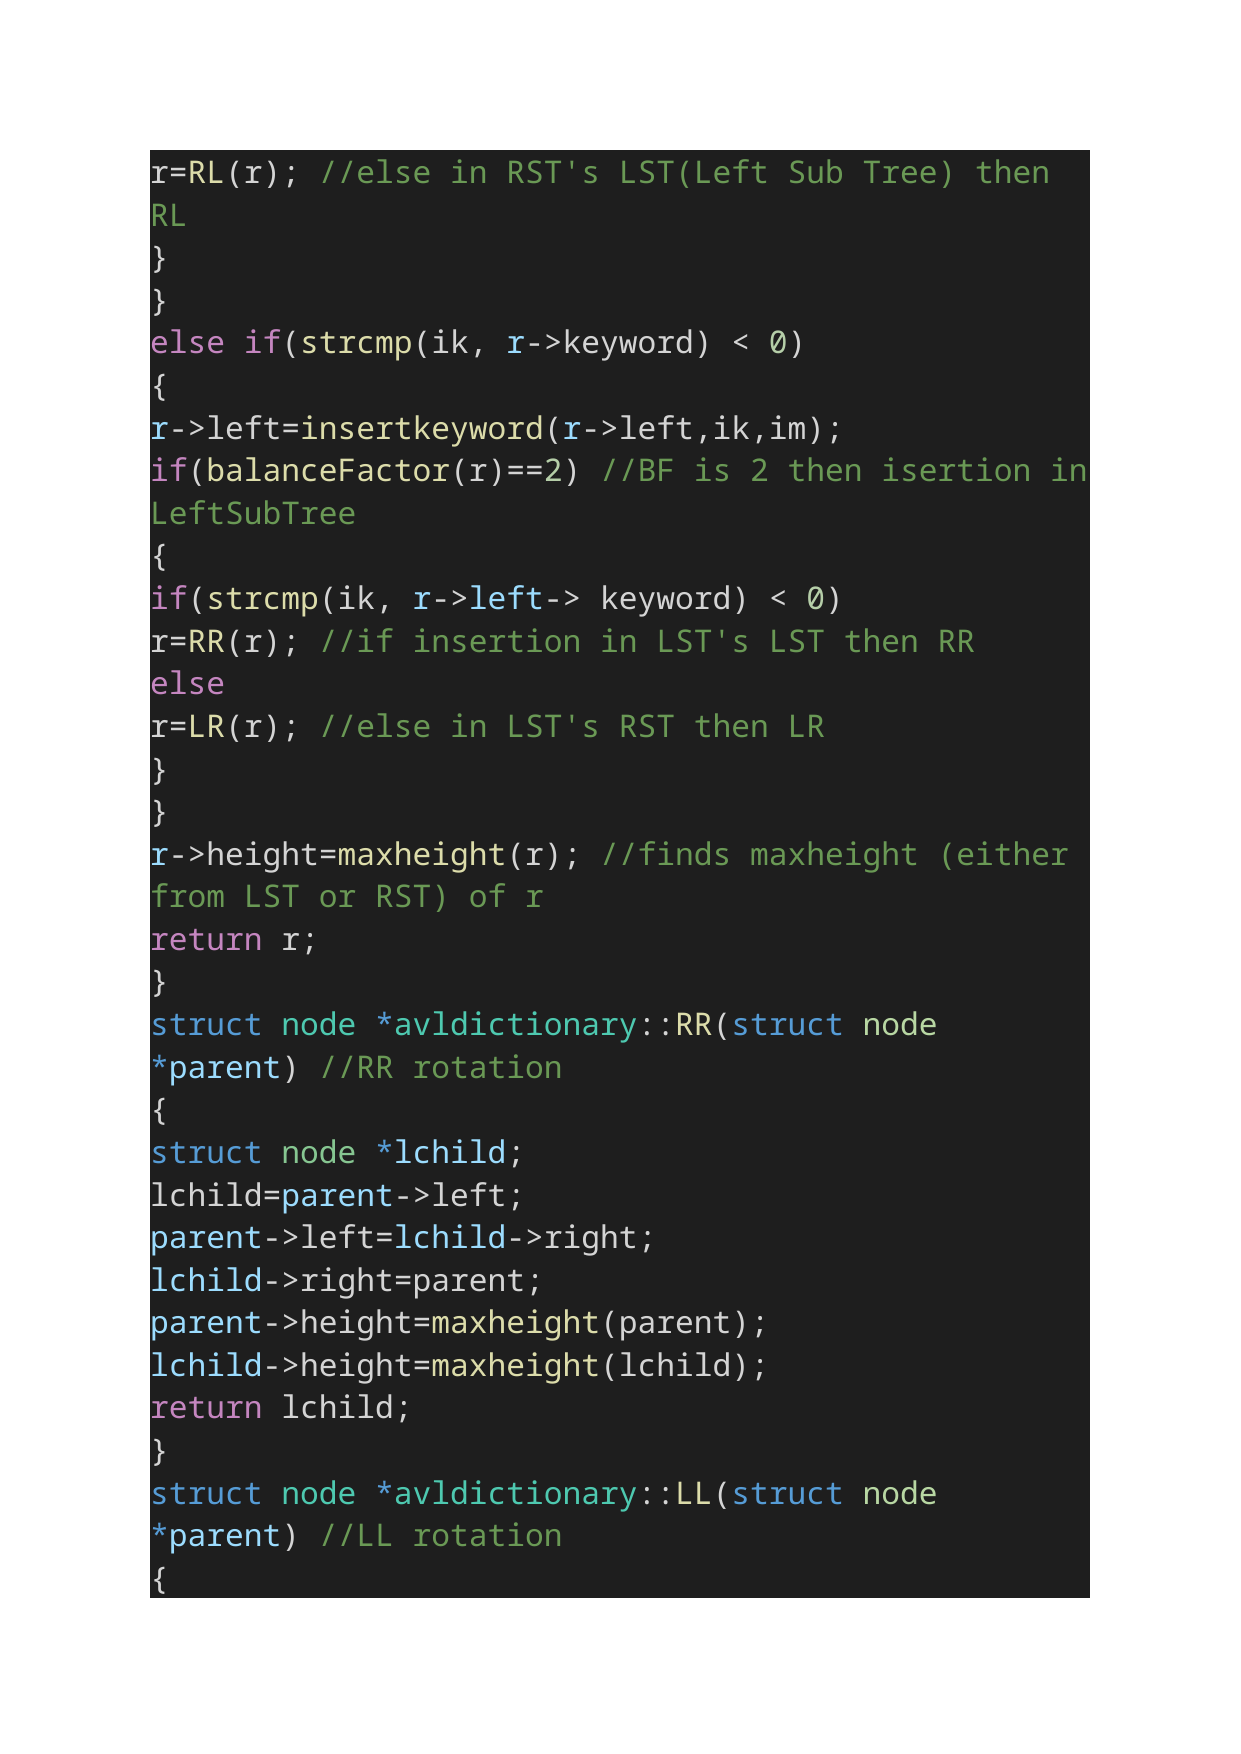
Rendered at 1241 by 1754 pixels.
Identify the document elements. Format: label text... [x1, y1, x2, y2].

text { [150, 1556, 1090, 1598]
text r->height=maxheight(r); //finds maxheight (either from LST or RST) of r [150, 832, 1090, 917]
text else [150, 661, 1090, 704]
text { [150, 1087, 1090, 1130]
text } [150, 235, 1090, 278]
text { [150, 363, 1090, 406]
text lchild=parent->left; [150, 1172, 1090, 1215]
text r=LR(r); //else in LST's RST then LR [150, 704, 1090, 746]
text { [150, 533, 1090, 576]
text struct node *avldictionary::RR(struct node *parent) //RR rotation [150, 1002, 1090, 1087]
text if(strcmp(ik, r->left-> keyword) < 0) [150, 576, 1090, 619]
text parent->height=maxheight(parent); [150, 1300, 1090, 1343]
text else if(strcmp(ik, r->keyword) < 0) [150, 320, 1090, 363]
text return r; [150, 917, 1090, 959]
text r=RR(r); //if insertion in LST's LST then RR [150, 619, 1090, 661]
text if(balanceFactor(r)==2) //BF is 2 then isertion in LeftSubTree [150, 448, 1090, 533]
text struct node *lchild; [150, 1130, 1090, 1172]
text lchild->right=parent; [150, 1258, 1090, 1300]
text return lchild; [150, 1386, 1090, 1428]
text } [150, 1428, 1090, 1471]
text } [150, 278, 1090, 320]
text r->left=insertkeyword(r->left,ik,im); [150, 406, 1090, 448]
text r=RL(r); //else in RST's LST(Left Sub Tree) then RL [150, 150, 1090, 235]
text struct node *avldictionary::LL(struct node *parent) //LL rotation [150, 1471, 1090, 1556]
text parent->left=lchild->right; [150, 1215, 1090, 1258]
text } [150, 959, 1090, 1002]
text } [150, 789, 1090, 832]
text lchild->height=maxheight(lchild); [150, 1343, 1090, 1386]
text } [150, 746, 1090, 789]
